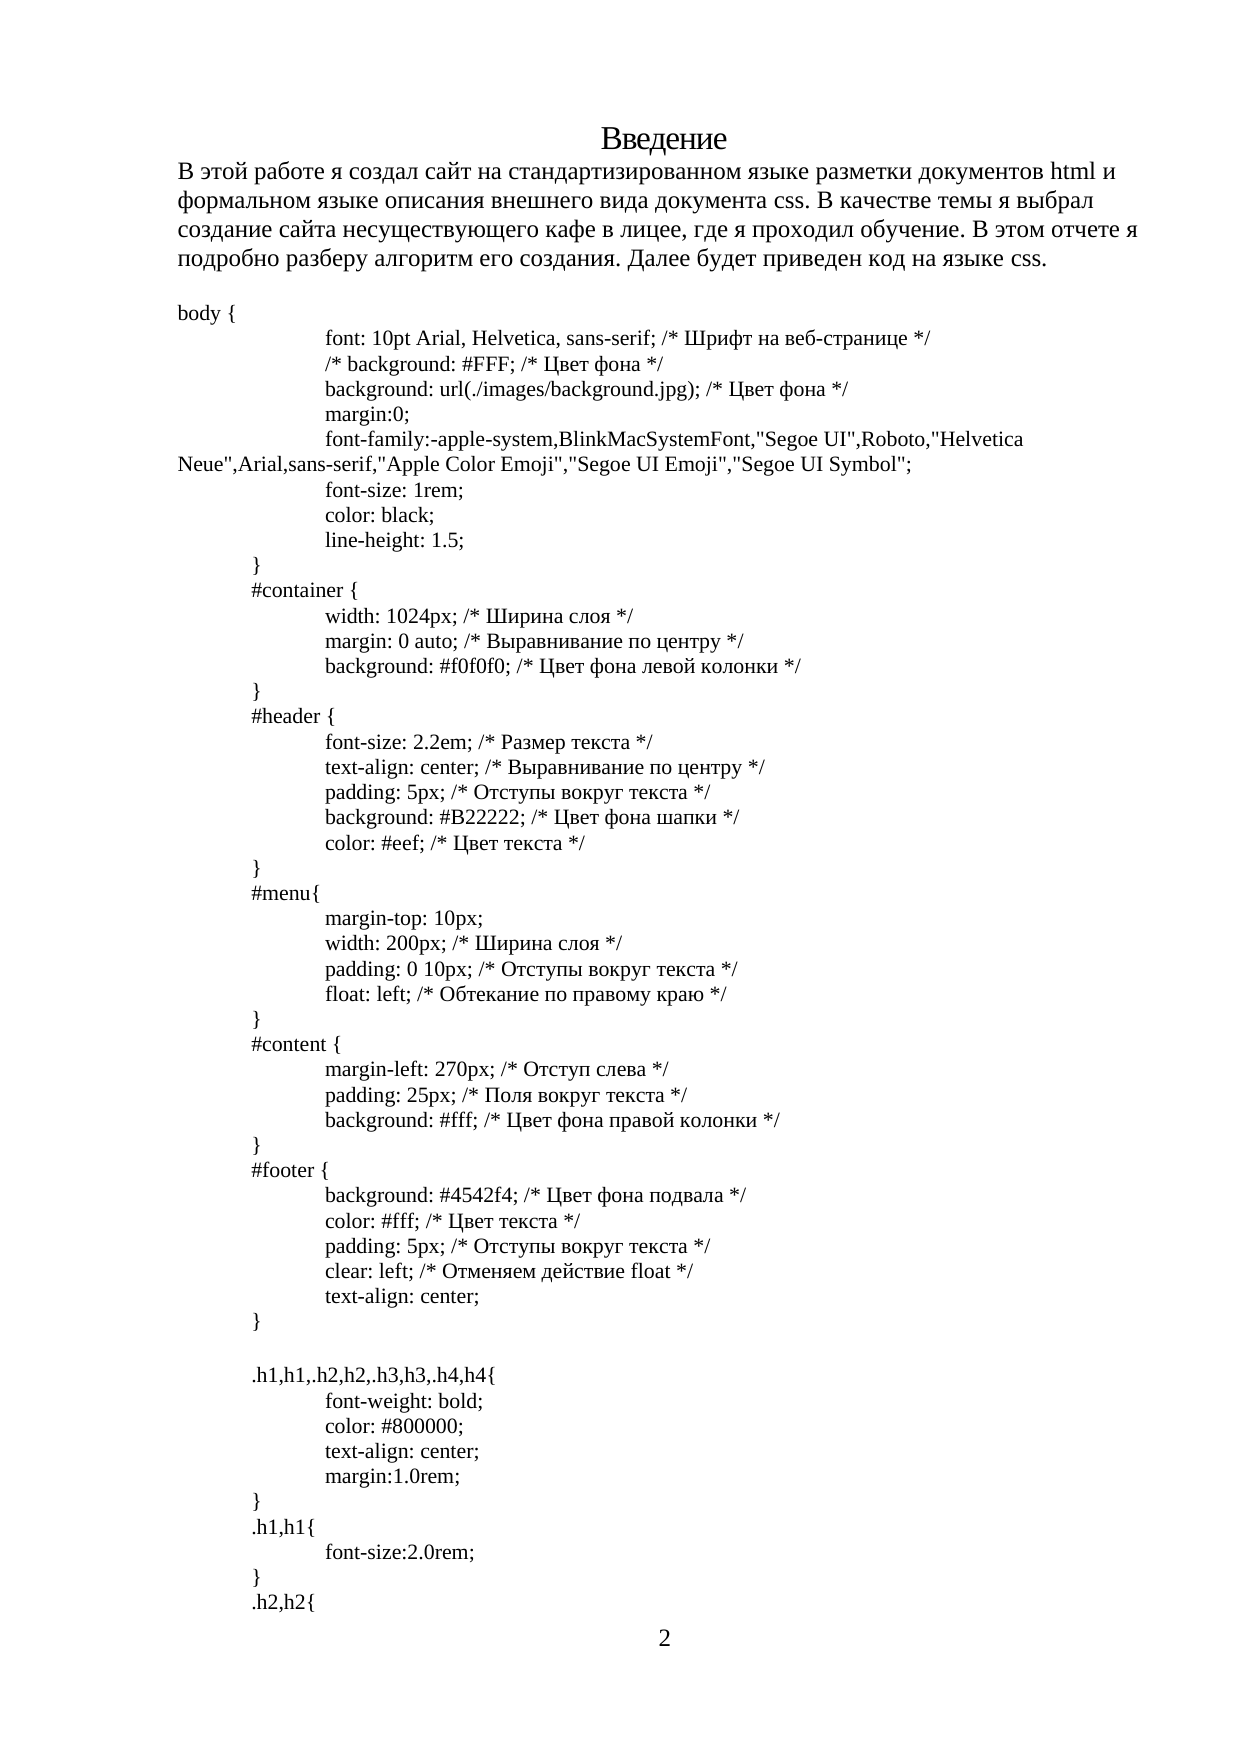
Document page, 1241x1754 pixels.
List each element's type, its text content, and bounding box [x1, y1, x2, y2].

text margin:1.0rem; [177, 1463, 1152, 1488]
text В этой работе я создал сайт на стандартизированном языке разметки документов html и формальном языке описания внешнего вида документа css. В качестве темы я выбрал создание сайта несуществующего кафе в лицее, где я проходил обучение. В этом отчете я подробно разберу алгоритм его создания. Далее будет приведен код на языке css. [177, 156, 1152, 271]
text } [177, 678, 1152, 703]
text background: #f0f0f0; /* Цвет фона левой колонки */ [177, 653, 1152, 678]
text padding: 25px; /* Поля вокруг текста */ [177, 1082, 1152, 1107]
text .h1,h1,.h2,h2,.h3,h3,.h4,h4{ [177, 1362, 1152, 1388]
text background: #4542f4; /* Цвет фона подвала */ [177, 1182, 1152, 1208]
text color: #fff; /* Цвет текста */ [177, 1208, 1152, 1233]
text margin:0; [177, 401, 1152, 426]
text text-align: center; /* Выравнивание по центру */ [177, 754, 1152, 779]
text #header { [177, 703, 1152, 729]
text clear: left; /* Отменяем действие float */ [177, 1258, 1152, 1283]
text font-family:-apple-system,BlinkMacSystemFont,"Segoe UI",Roboto,"Helvetica Neue",Arial,sans-serif,"Apple Color Emoji","Segoe UI Emoji","Segoe UI Symbol"; [177, 426, 1152, 477]
title Введение [177, 118, 1152, 156]
text font-size:2.0rem; [177, 1539, 1152, 1564]
text .h1,h1{ [177, 1514, 1152, 1539]
text } [177, 1564, 1152, 1589]
text #container { [177, 577, 1152, 603]
text .h2,h2{ [177, 1589, 1152, 1614]
text line-height: 1.5; [177, 527, 1152, 552]
text margin: 0 auto; /* Выравнивание по центру */ [177, 628, 1152, 653]
text #footer { [177, 1157, 1152, 1182]
text font-size: 1rem; [177, 477, 1152, 502]
text text-align: center; [177, 1283, 1152, 1308]
text /* background: #FFF; /* Цвет фона */ [177, 351, 1152, 376]
text padding: 5px; /* Отступы вокруг текста */ [177, 1233, 1152, 1258]
text background: url(./images/background.jpg); /* Цвет фона */ [177, 376, 1152, 401]
text font: 10pt Arial, Helvetica, sans-serif; /* Шрифт на веб-странице */ [177, 325, 1152, 351]
text } [177, 1488, 1152, 1514]
text color: black; [177, 502, 1152, 527]
text } [177, 552, 1152, 577]
text } [177, 1006, 1152, 1031]
text text-align: center; [177, 1438, 1152, 1463]
text } [177, 1308, 1152, 1334]
text color: #eef; /* Цвет текста */ [177, 829, 1152, 855]
text margin-top: 10px; [177, 905, 1152, 930]
text } [177, 855, 1152, 880]
text padding: 5px; /* Отступы вокруг текста */ [177, 779, 1152, 804]
text #menu{ [177, 880, 1152, 905]
text body { [177, 300, 1152, 325]
text font-size: 2.2em; /* Размер текста */ [177, 729, 1152, 754]
text margin-left: 270px; /* Отступ слева */ [177, 1056, 1152, 1082]
text color: #800000; [177, 1413, 1152, 1438]
text background: #B22222; /* Цвет фона шапки */ [177, 804, 1152, 829]
text #content { [177, 1031, 1152, 1056]
text padding: 0 10px; /* Отступы вокруг текста */ [177, 956, 1152, 981]
text float: left; /* Обтекание по правому краю */ [177, 981, 1152, 1006]
text font-weight: bold; [177, 1388, 1152, 1413]
text } [177, 1132, 1152, 1157]
text width: 1024px; /* Ширина слоя */ [177, 603, 1152, 628]
text background: #fff; /* Цвет фона правой колонки */ [177, 1107, 1152, 1132]
text width: 200px; /* Ширина слоя */ [177, 930, 1152, 956]
